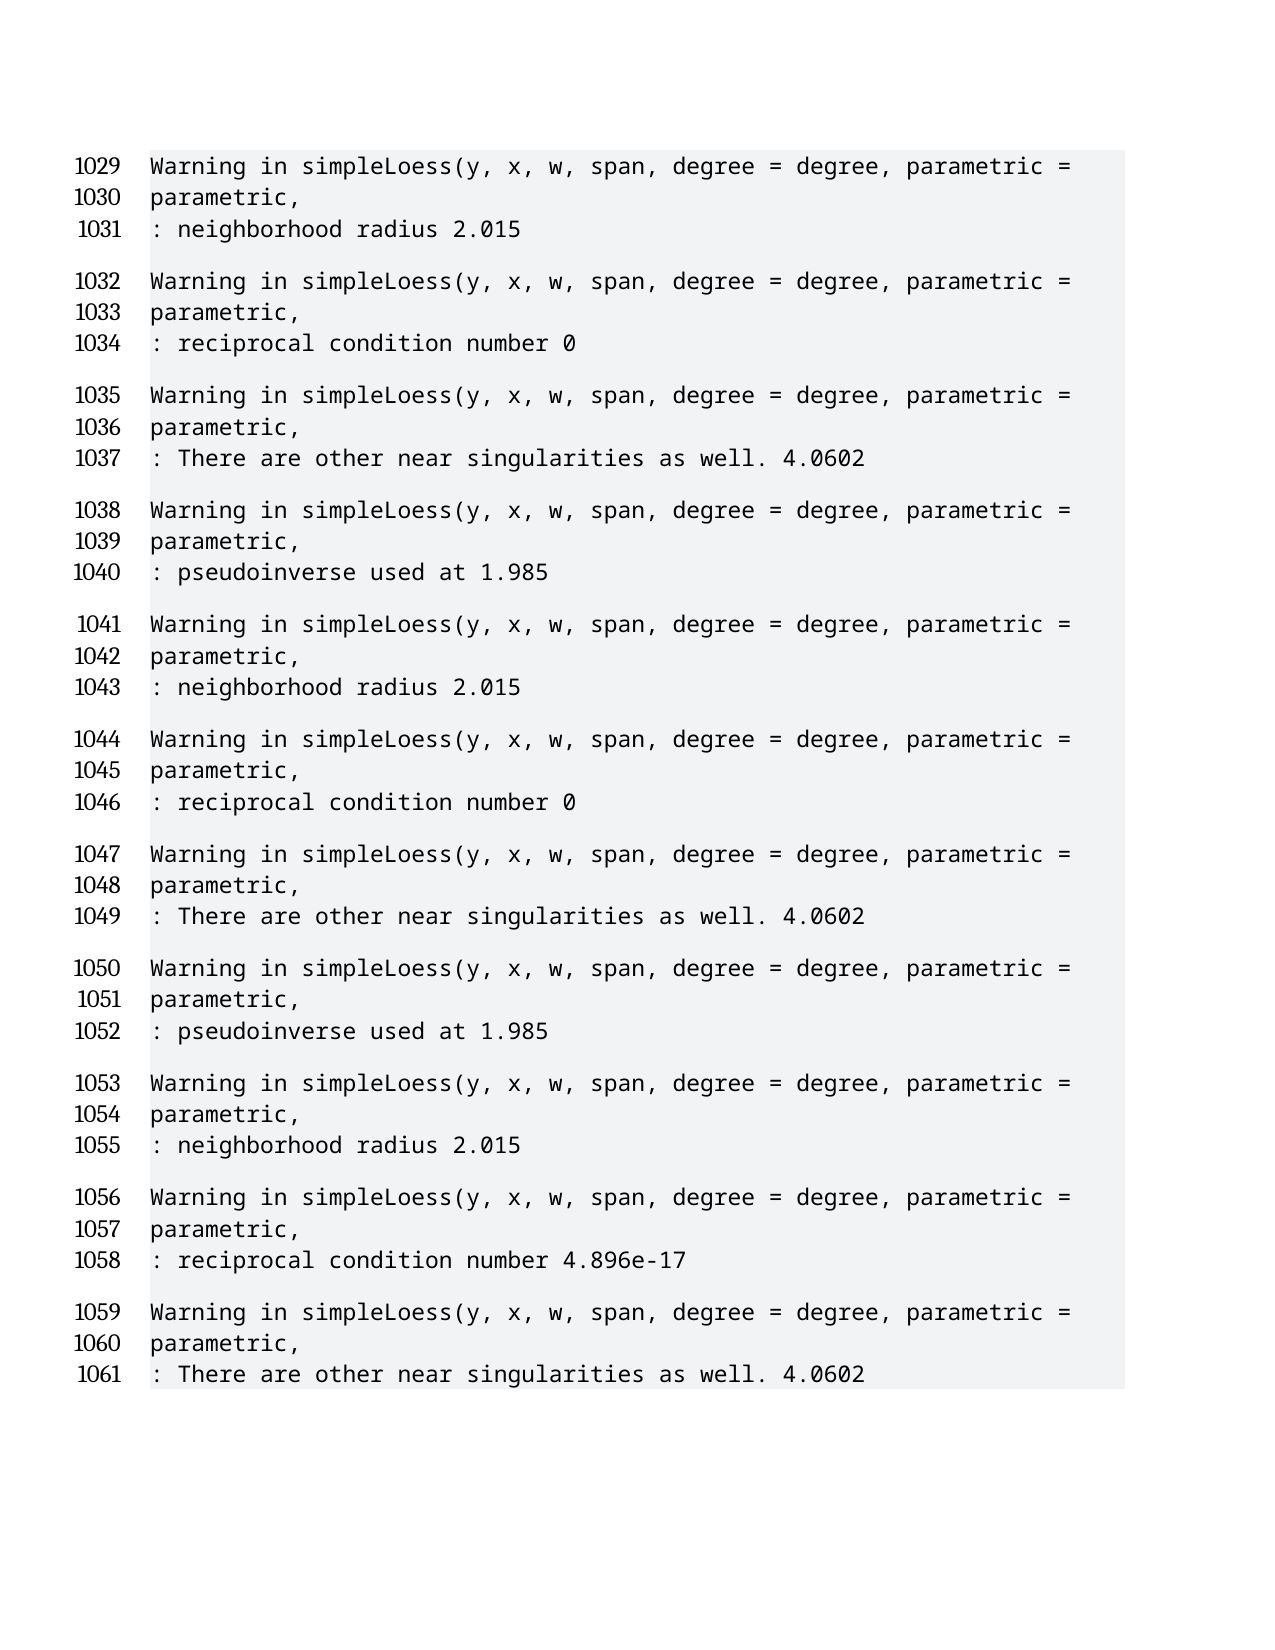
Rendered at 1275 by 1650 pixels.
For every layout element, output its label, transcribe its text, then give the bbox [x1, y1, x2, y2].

text Warning in simpleLoess(y, x, w, span, degree = degree, parametric = parametric, : reciprocal condition number 0 [150, 264, 1125, 358]
text Warning in simpleLoess(y, x, w, span, degree = degree, parametric = parametric, : neighborhood radius 2.015 [150, 608, 1125, 702]
text Warning in simpleLoess(y, x, w, span, degree = degree, parametric = parametric, : There are other near singularities as well. 4.0602 [150, 1296, 1125, 1389]
text Warning in simpleLoess(y, x, w, span, degree = degree, parametric = parametric, : neighborhood radius 2.015 [150, 1067, 1125, 1160]
text Warning in simpleLoess(y, x, w, span, degree = degree, parametric = parametric, : neighborhood radius 2.015 [150, 150, 1125, 244]
text Warning in simpleLoess(y, x, w, span, degree = degree, parametric = parametric, : reciprocal condition number 4.896e-17 [150, 1181, 1125, 1275]
text Warning in simpleLoess(y, x, w, span, degree = degree, parametric = parametric, : There are other near singularities as well. 4.0602 [150, 837, 1125, 931]
text Warning in simpleLoess(y, x, w, span, degree = degree, parametric = parametric, : reciprocal condition number 0 [150, 723, 1125, 817]
text Warning in simpleLoess(y, x, w, span, degree = degree, parametric = parametric, : There are other near singularities as well. 4.0602 [150, 379, 1125, 473]
text Warning in simpleLoess(y, x, w, span, degree = degree, parametric = parametric, : pseudoinverse used at 1.985 [150, 952, 1125, 1046]
text Warning in simpleLoess(y, x, w, span, degree = degree, parametric = parametric, : pseudoinverse used at 1.985 [150, 494, 1125, 587]
